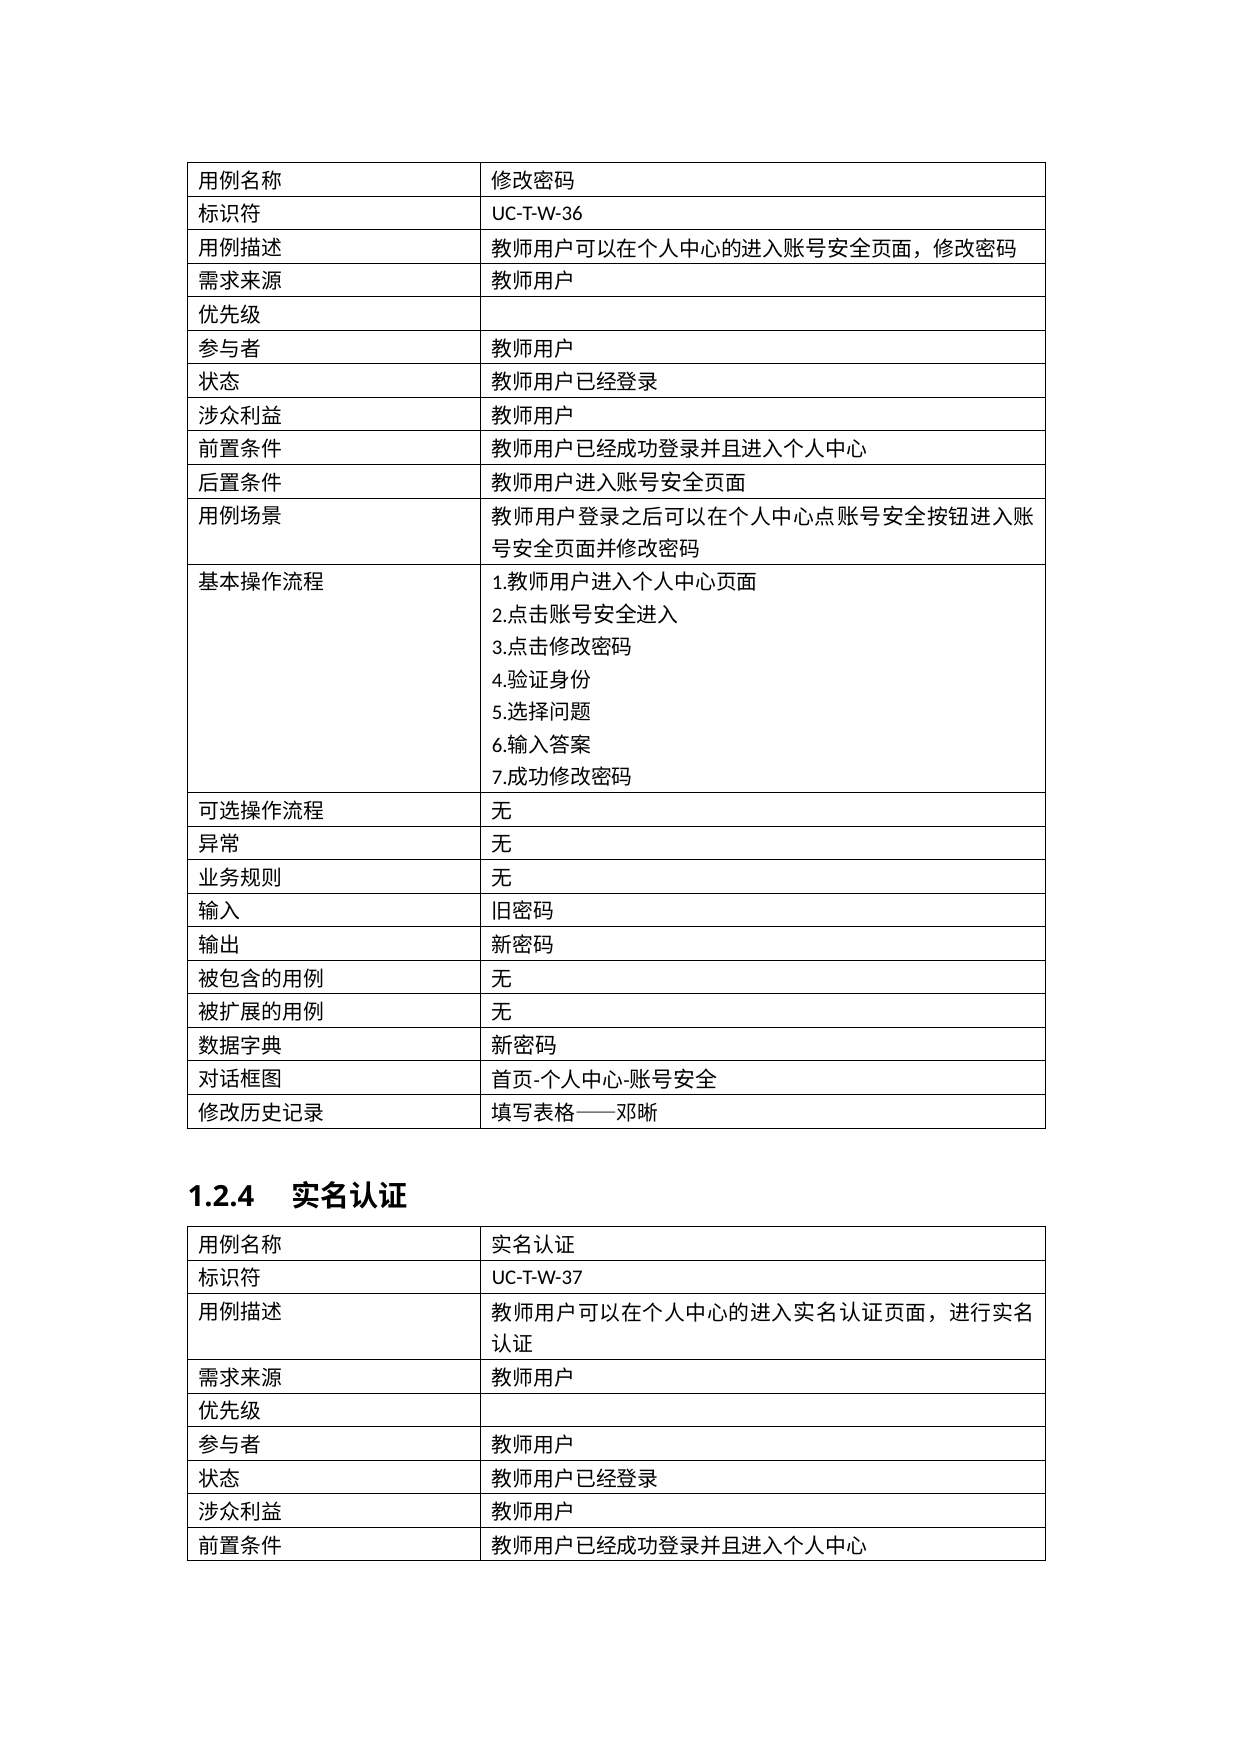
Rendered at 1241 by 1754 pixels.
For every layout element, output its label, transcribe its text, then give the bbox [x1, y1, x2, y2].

table_cell 新密码 [481, 927, 1045, 960]
table_cell 标识符 [188, 1261, 480, 1293]
table_cell 涉众利益 [188, 1494, 480, 1527]
table_cell 需求来源 [188, 1360, 480, 1393]
table_cell 填写表格——邓晰 [481, 1095, 1045, 1127]
table_cell 教师用户 [481, 398, 1045, 430]
table_cell 对话框图 [188, 1061, 480, 1094]
table_cell 无 [481, 994, 1045, 1027]
table_cell 被扩展的用例 [188, 994, 480, 1027]
table_cell 教师用户登录之后可以在个人中心点账号安全按钮进入账号安全页面并修改密码 [481, 499, 1045, 563]
table_cell 前置条件 [188, 431, 480, 464]
table_cell 修改历史记录 [188, 1095, 480, 1127]
table_cell UC-T-W-37 [481, 1261, 1045, 1293]
table_cell 旧密码 [481, 894, 1045, 926]
table_cell 可选操作流程 [188, 793, 480, 826]
table_cell 状态 [188, 1461, 480, 1493]
table_cell 用例描述 [188, 1294, 480, 1359]
table_cell 参与者 [188, 1427, 480, 1460]
table_cell 首页-个人中心-账号安全 [481, 1061, 1045, 1094]
table_cell 优先级 [188, 297, 480, 330]
table_cell 异常 [188, 827, 480, 859]
table_cell 教师用户已经成功登录并且进入个人中心 [481, 1528, 1045, 1560]
table_cell 用例描述 [188, 230, 480, 263]
table_cell 教师用户已经登录 [481, 1461, 1045, 1493]
table_cell 涉众利益 [188, 398, 480, 430]
table_cell 用例场景 [188, 499, 480, 563]
text 实名认证 [187, 1161, 1053, 1226]
table_cell 教师用户 [481, 1360, 1045, 1393]
table_cell 业务规则 [188, 860, 480, 893]
table_cell 教师用户已经登录 [481, 364, 1045, 397]
table_cell 优先级 [188, 1394, 480, 1426]
table_cell 后置条件 [188, 465, 480, 497]
table_cell 参与者 [188, 331, 480, 363]
table_cell 需求来源 [188, 264, 480, 296]
table_header 实名认证 [481, 1227, 1045, 1259]
table_cell 无 [481, 827, 1045, 859]
table_header 修改密码 [481, 163, 1045, 196]
table_cell 被包含的用例 [188, 961, 480, 993]
table_cell 教师用户 [481, 331, 1045, 363]
table_cell 无 [481, 961, 1045, 993]
table_cell 基本操作流程 [188, 565, 480, 792]
table_cell [481, 297, 1045, 330]
table_cell 新密码 [481, 1028, 1045, 1060]
table_cell 前置条件 [188, 1528, 480, 1560]
table_cell 数据字典 [188, 1028, 480, 1060]
table_cell 输入 [188, 894, 480, 926]
table_header 用例名称 [188, 163, 480, 196]
table_header 用例名称 [188, 1227, 480, 1259]
table_cell [481, 1394, 1045, 1426]
table_cell 教师用户 [481, 1427, 1045, 1460]
table_cell 教师用户已经成功登录并且进入个人中心 [481, 431, 1045, 464]
table_cell 教师用户 [481, 264, 1045, 296]
table_cell 1.教师用户进入个人中心页面 2.点击账号安全进入 3.点击修改密码 4.验证身份 5.选择问题 6.输入答案 7.成功修改密码 [481, 565, 1045, 792]
table_cell UC-T-W-36 [481, 197, 1045, 229]
table_cell 教师用户可以在个人中心的进入实名认证页面，进行实名认证 [481, 1294, 1045, 1359]
table_cell 输出 [188, 927, 480, 960]
table_cell 无 [481, 793, 1045, 826]
table_cell 状态 [188, 364, 480, 397]
table_cell 教师用户可以在个人中心的进入账号安全页面，修改密码 [481, 230, 1045, 263]
table_cell 无 [481, 860, 1045, 893]
table_cell 教师用户进入账号安全页面 [481, 465, 1045, 497]
table_cell 教师用户 [481, 1494, 1045, 1527]
table_cell 标识符 [188, 197, 480, 229]
